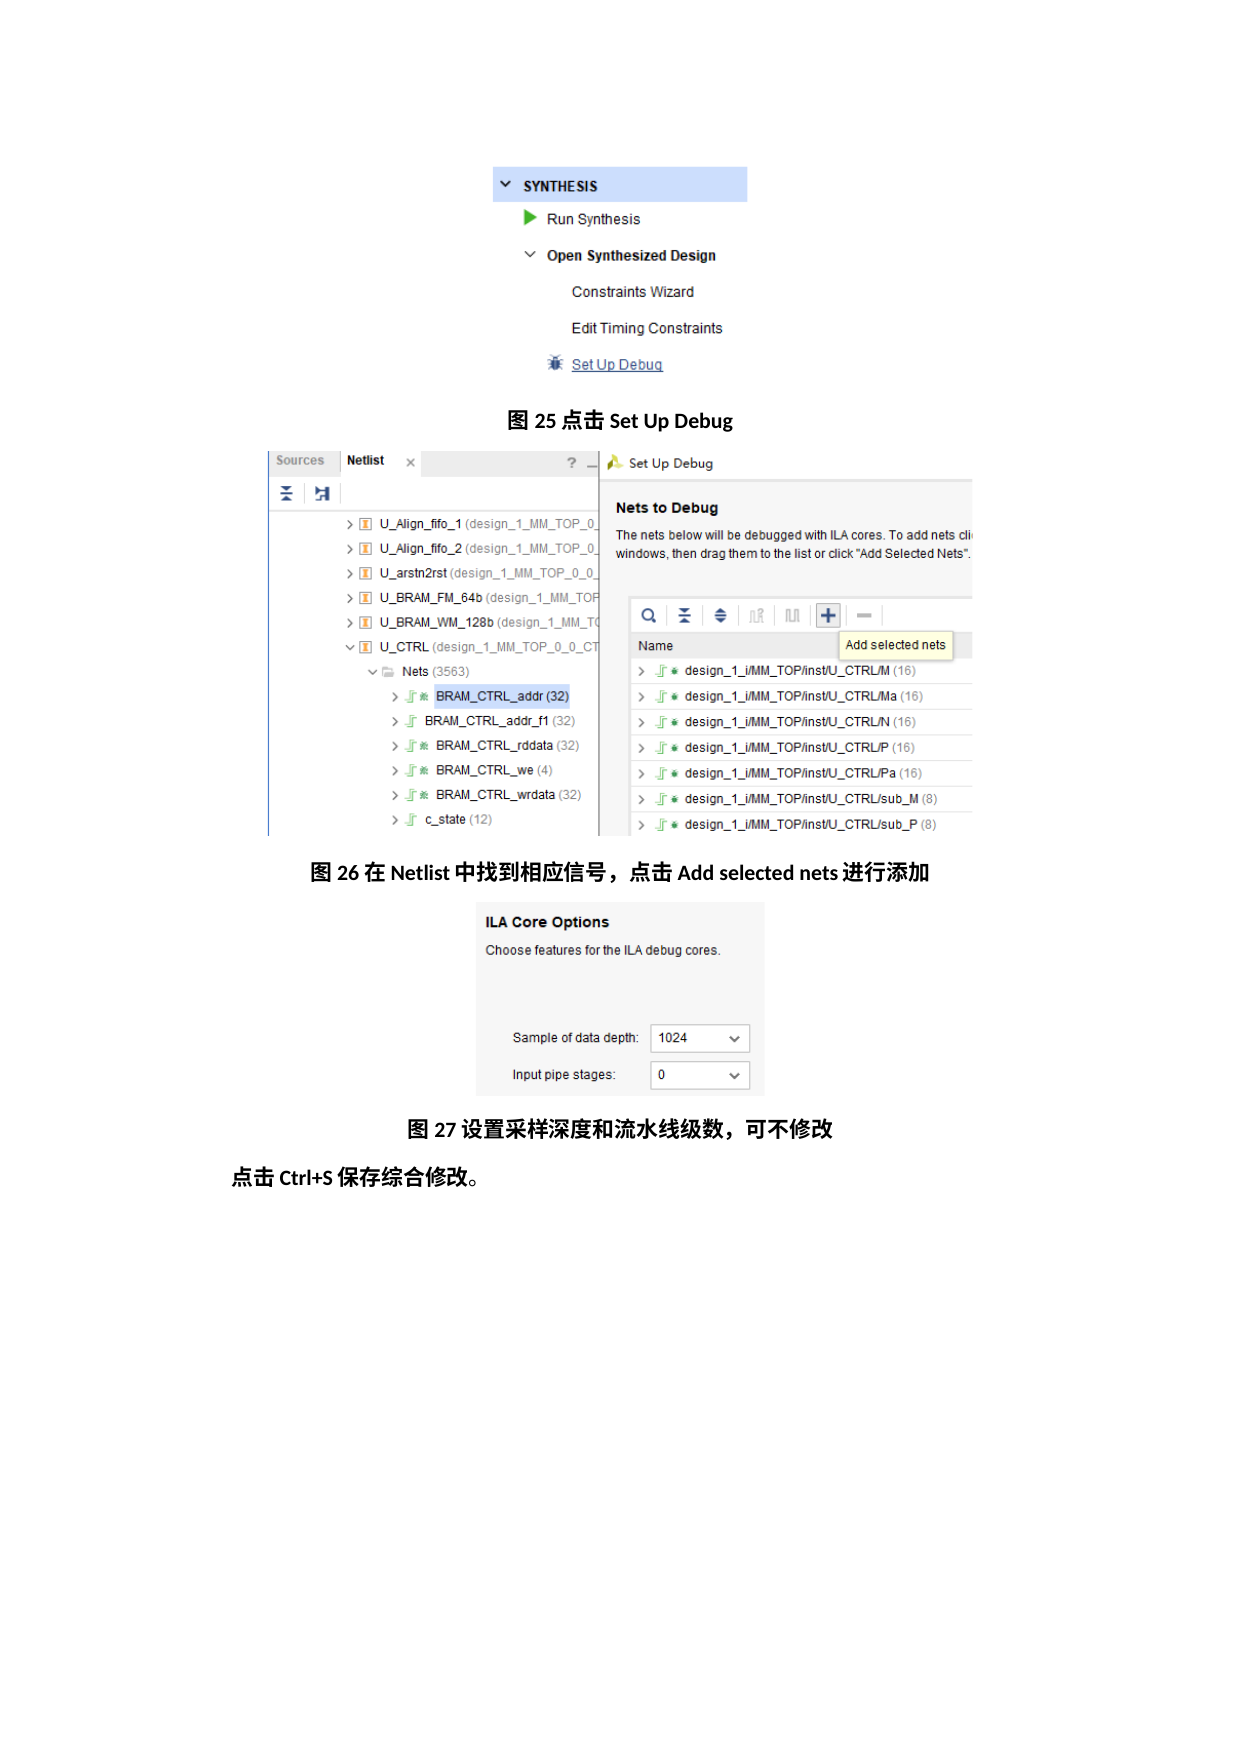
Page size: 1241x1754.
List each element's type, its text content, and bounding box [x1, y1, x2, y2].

picture [267, 451, 973, 836]
text 点击Ctrl+S保存综合修改。 [187, 1159, 1053, 1192]
text 图 27 设置采样深度和流水线级数，可不修改 [187, 1111, 1053, 1144]
picture [492, 162, 748, 385]
text 图 25 点击Set Up Debug [187, 403, 1053, 435]
text 图 26 在Netlist中找到相应信号，点击Add selected nets进行添加 [187, 854, 1053, 887]
picture [475, 902, 765, 1096]
